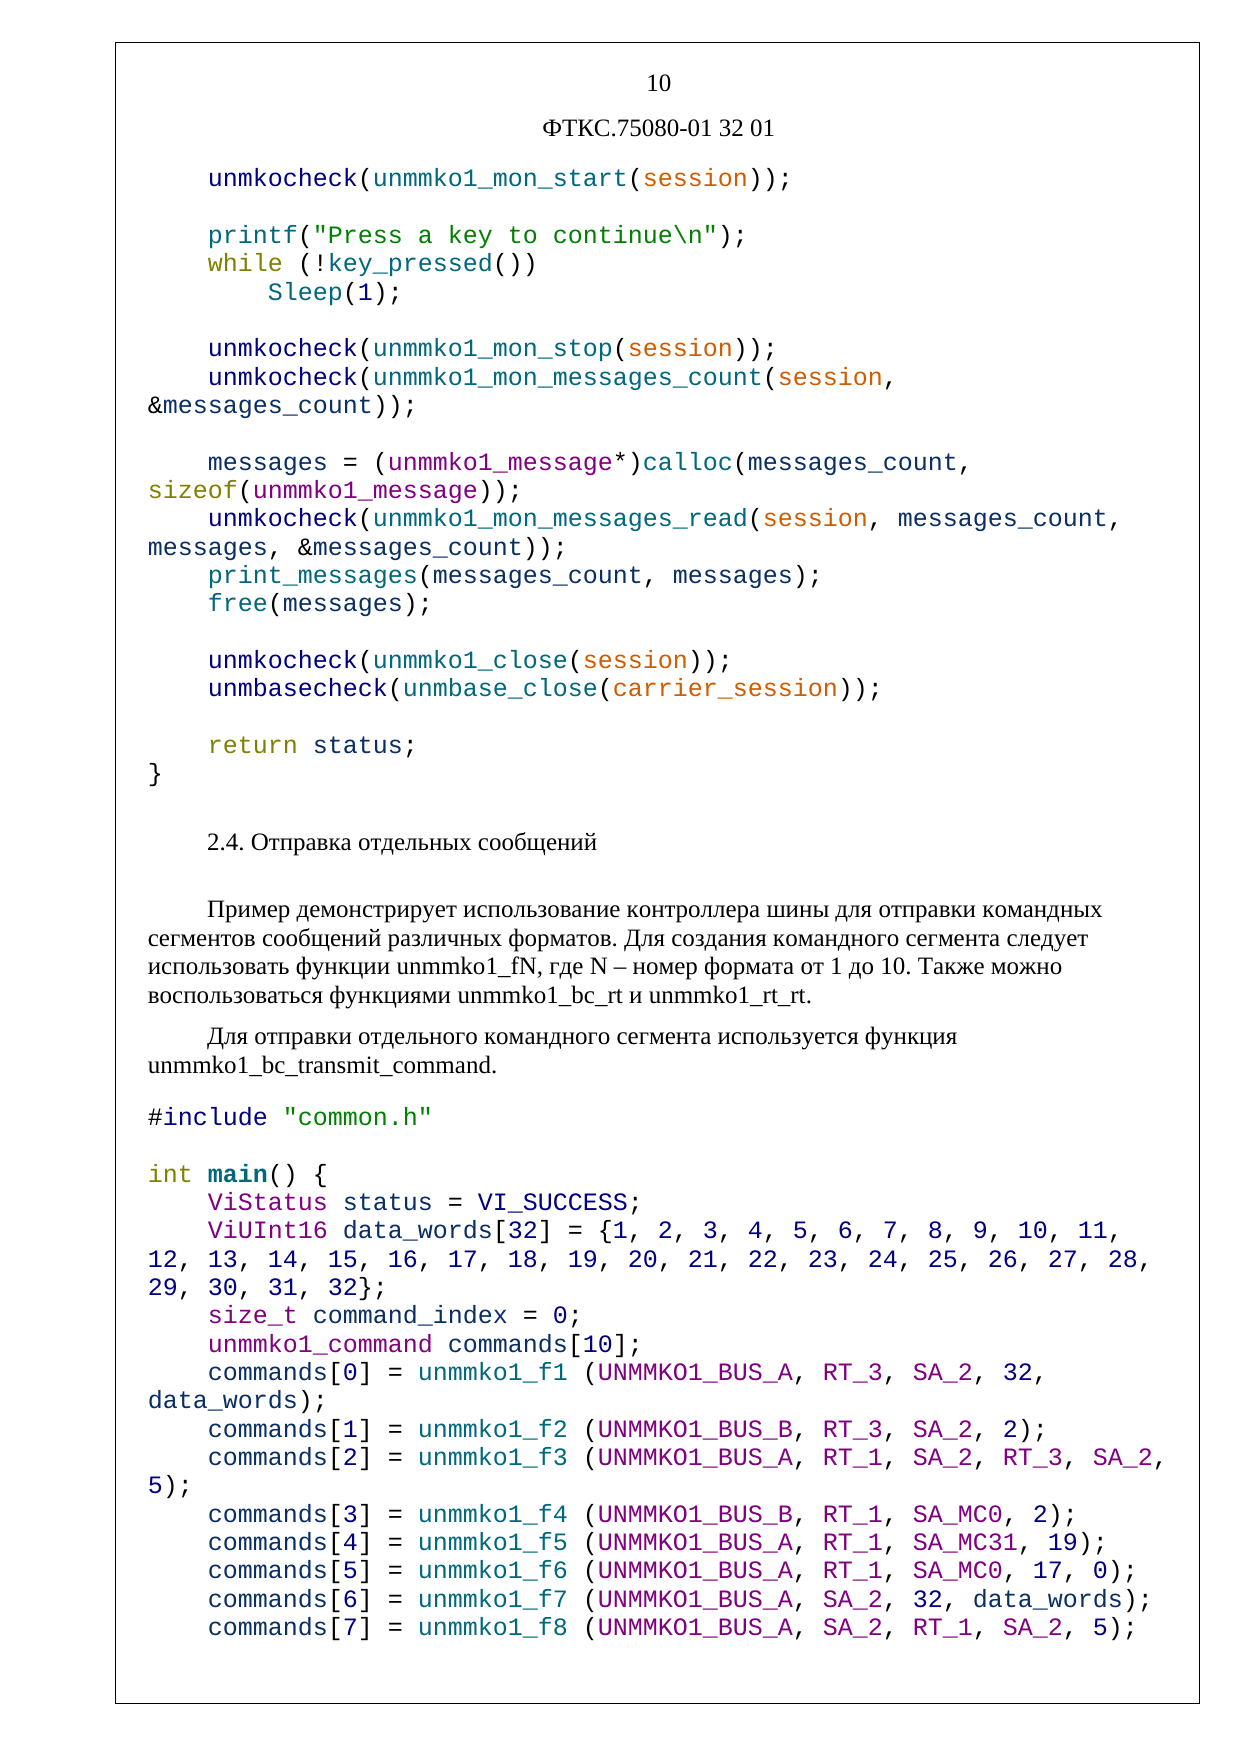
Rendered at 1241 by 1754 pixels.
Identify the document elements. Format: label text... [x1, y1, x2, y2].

text Пример демонстрирует использование контроллера шины для отправки командных сегментов сообщений различных форматов. Для создания командного сегмента следует использовать функции unmmko1_fN, где N – номер формата от 1 до 10. Также можно воспользоваться функциями unmmko1_bc_rt и unmmko1_rt_rt. [148, 894, 1169, 1009]
text ViStatus status = VI_SUCCESS; [148, 1190, 1169, 1218]
text unmkocheck(unmmko1_mon_messages_read(session, messages_count, messages, &messages_count)); [148, 506, 1169, 562]
text int main() { [148, 1161, 1169, 1190]
text unmmko1_command commands[10]; [148, 1331, 1169, 1360]
text return status; [148, 732, 1169, 761]
text free(messages); [148, 591, 1169, 619]
subtitle Отправка отдельных сообщений [148, 827, 1169, 855]
text Для отправки отдельного командного сегмента используется функция unmmko1_bc_transmit_command. [148, 1021, 1169, 1079]
text commands[7] = unmmko1_f8 (UNMMKO1_BUS_A, SA_2, RT_1, SA_2, 5); [148, 1615, 1169, 1643]
text messages = (unmmko1_message*)calloc(messages_count, sizeof(unmmko1_message)); [148, 449, 1169, 506]
text unmkocheck(unmmko1_close(session)); [148, 647, 1169, 676]
text } [148, 761, 1169, 789]
text printf("Press a key to continue\n"); [148, 222, 1169, 251]
text Sleep(1); [148, 279, 1169, 307]
text commands[0] = unmmko1_f1 (UNMMKO1_BUS_A, RT_3, SA_2, 32, data_words); [148, 1360, 1169, 1416]
text commands[5] = unmmko1_f6 (UNMMKO1_BUS_A, RT_1, SA_MC0, 17, 0); [148, 1558, 1169, 1586]
text commands[4] = unmmko1_f5 (UNMMKO1_BUS_A, RT_1, SA_MC31, 19); [148, 1530, 1169, 1558]
text unmkocheck(unmmko1_mon_stop(session)); [148, 336, 1169, 364]
text size_t command_index = 0; [148, 1303, 1169, 1331]
text commands[6] = unmmko1_f7 (UNMMKO1_BUS_A, SA_2, 32, data_words); [148, 1586, 1169, 1615]
text unmkocheck(unmmko1_mon_messages_count(session, &messages_count)); [148, 364, 1169, 421]
text ViUInt16 data_words[32] = {1, 2, 3, 4, 5, 6, 7, 8, 9, 10, 11, 12, 13, 14, 15, 16, 17, 18, 19, 20, 21, 22, 23, 24, 25, 26, 27, 28, 29, 30, 31, 32}; [148, 1218, 1169, 1303]
text print_messages(messages_count, messages); [148, 562, 1169, 591]
text commands[1] = unmmko1_f2 (UNMMKO1_BUS_B, RT_3, SA_2, 2); [148, 1416, 1169, 1445]
text while (!key_pressed()) [148, 251, 1169, 279]
text #include "common.h" [148, 1105, 1169, 1133]
text commands[2] = unmmko1_f3 (UNMMKO1_BUS_A, RT_1, SA_2, RT_3, SA_2, 5); [148, 1445, 1169, 1501]
text commands[3] = unmmko1_f4 (UNMMKO1_BUS_B, RT_1, SA_MC0, 2); [148, 1501, 1169, 1530]
text unmkocheck(unmmko1_mon_start(session)); [148, 166, 1169, 194]
text unmbasecheck(unmbase_close(carrier_session)); [148, 676, 1169, 704]
